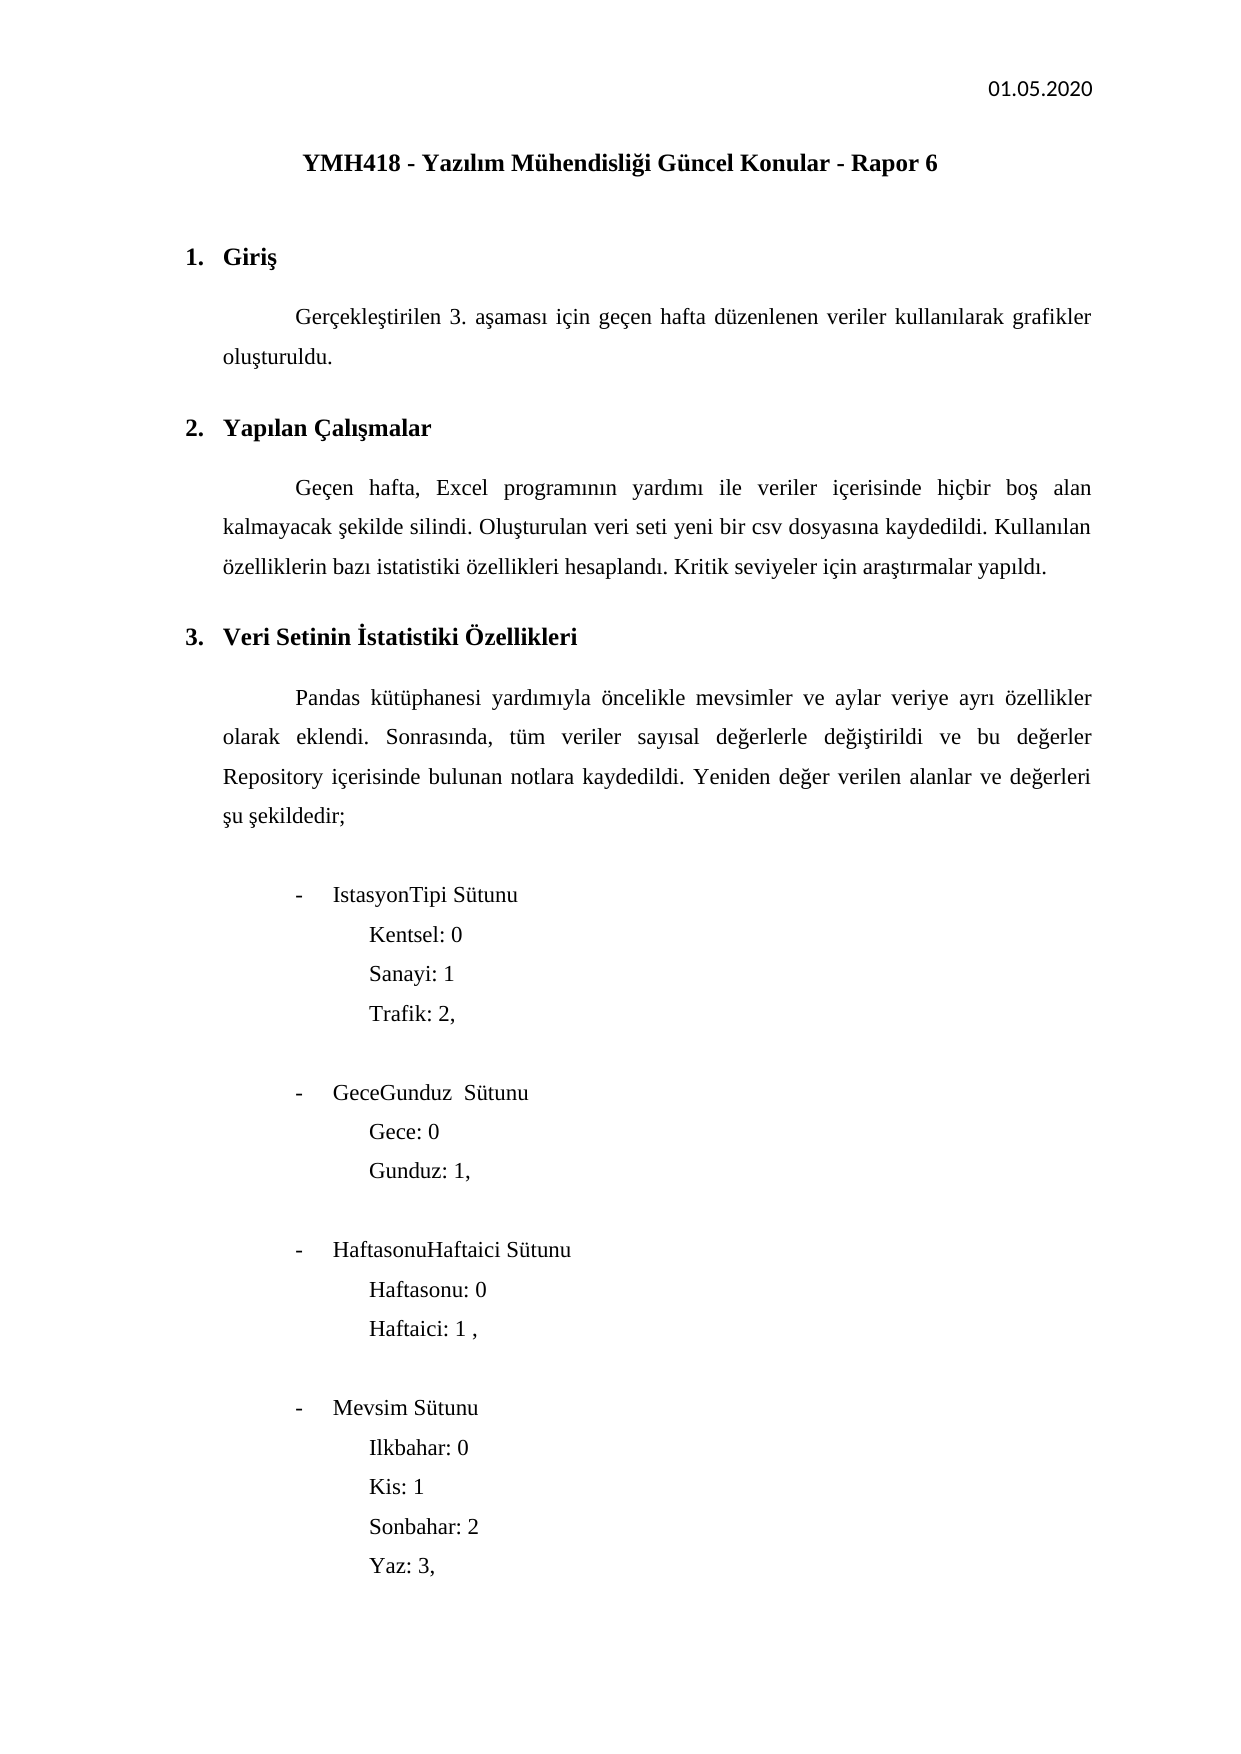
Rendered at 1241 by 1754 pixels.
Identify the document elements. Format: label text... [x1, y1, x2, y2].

list HaftasonuHaftaici Sütunu [295, 1236, 1093, 1263]
list Haftasonu: 0 [296, 1276, 1093, 1302]
list Yapılan Çalışmalar [185, 413, 1093, 441]
list Mevsim Sütunu [295, 1394, 1093, 1421]
list Veri Setinin İstatistiki Özellikleri [185, 622, 1093, 651]
list Gunduz: 1, [296, 1157, 1093, 1184]
list Gerçekleştirilen 3. aşaması için geçen hafta düzenlenen veriler kullanılarak grafikler oluşturuldu. [223, 303, 1093, 369]
list Giriş [185, 242, 1093, 271]
list Sanayi: 1 [296, 960, 1093, 986]
list Haftaici: 1 , [296, 1315, 1093, 1342]
list Pandas kütüphanesi yardımıyla öncelikle mevsimler ve aylar veriye ayrı özellikler olarak eklendi. Sonrasında, tüm veriler sayısal değerlerle değiştirildi ve bu değerler Repository içerisinde bulunan notlara kaydedildi. Yeniden değer verilen alanlar ve değerleri şu şekildedir; [223, 684, 1093, 828]
list GeceGunduz Sütunu [295, 1078, 1093, 1105]
list Ilkbahar: 0 [296, 1434, 1093, 1460]
list IstasyonTipi Sütunu [295, 881, 1093, 907]
list Trafik: 2, [296, 999, 1093, 1026]
list Geçen hafta, Excel programının yardımı ile veriler içerisinde hiçbir boş alan kalmayacak şekilde silindi. Oluşturulan veri seti yeni bir csv dosyasına kaydedildi. Kullanılan özelliklerin bazı istatistiki özellikleri hesaplandı. Kritik seviyeler için araştırmalar yapıldı. [223, 474, 1093, 579]
text YMH418 - Yazılım Mühendisliği Güncel Konular - Rapor 6 [148, 148, 1093, 176]
list Kentsel: 0 [296, 921, 1093, 947]
list Kis: 1 [296, 1473, 1093, 1500]
list Gece: 0 [296, 1118, 1093, 1144]
list Yaz: 3, [296, 1552, 1093, 1579]
list Sonbahar: 2 [296, 1513, 1093, 1539]
